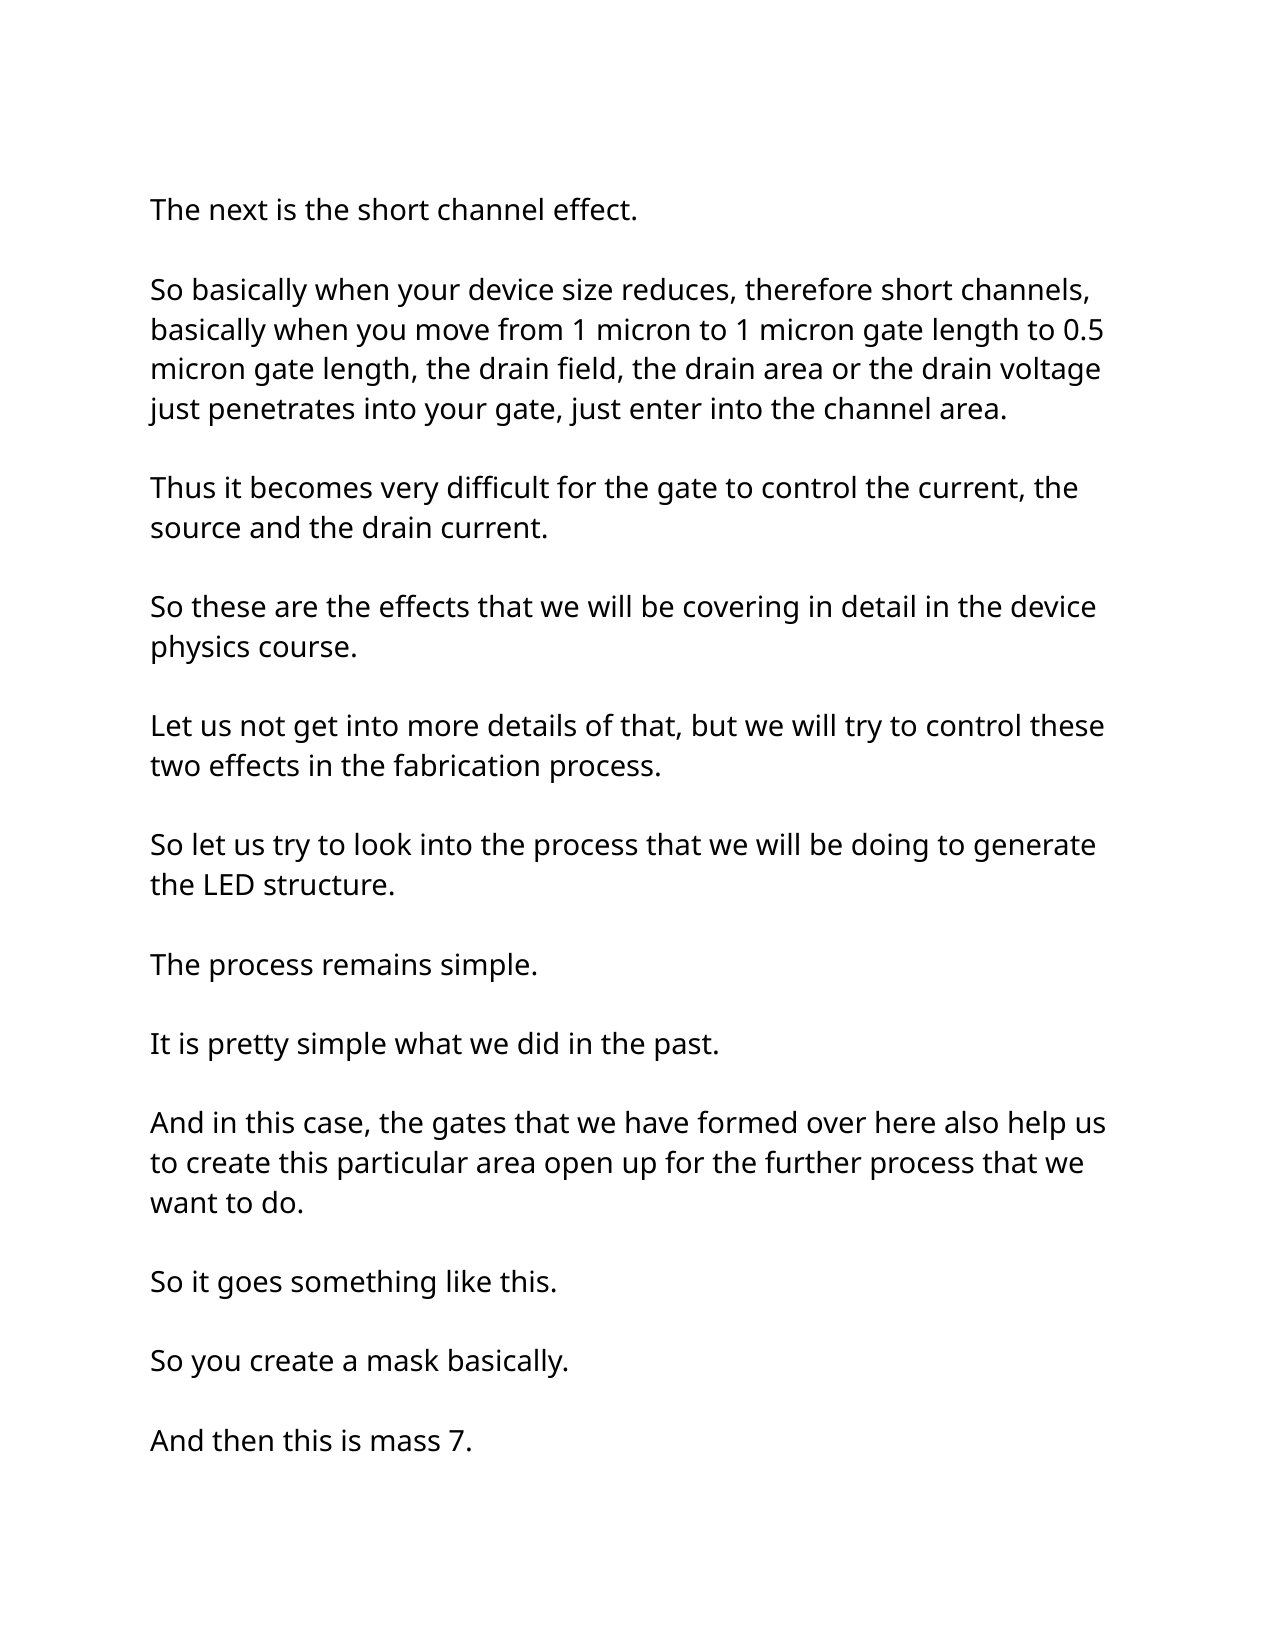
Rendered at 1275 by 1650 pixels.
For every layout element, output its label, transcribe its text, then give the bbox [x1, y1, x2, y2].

text So it goes something like this. [150, 1261, 1125, 1301]
text So basically when your device size reduces, therefore short channels, basically when you move from 1 micron to 1 micron gate length to 0.5 micron gate length, the drain field, the drain area or the drain voltage just penetrates into your gate, just enter into the channel area. [150, 269, 1125, 428]
text And in this case, the gates that we have formed over here also help us to create this particular area open up for the further process that we want to do. [150, 1102, 1125, 1222]
text Thus it becomes very difficult for the gate to control the current, the source and the drain current. [150, 467, 1125, 547]
text The process remains simple. [150, 944, 1125, 983]
text The next is the short channel effect. [150, 190, 1125, 229]
text So you create a mask basically. [150, 1341, 1125, 1380]
text And then this is mass 7. [150, 1420, 1125, 1460]
text So let us try to look into the process that we will be doing to generate the LED structure. [150, 825, 1125, 904]
text So these are the effects that we will be covering in detail in the device physics course. [150, 587, 1125, 666]
text It is pretty simple what we did in the past. [150, 1023, 1125, 1063]
text Let us not get into more details of that, but we will try to control these two effects in the fabrication process. [150, 706, 1125, 785]
